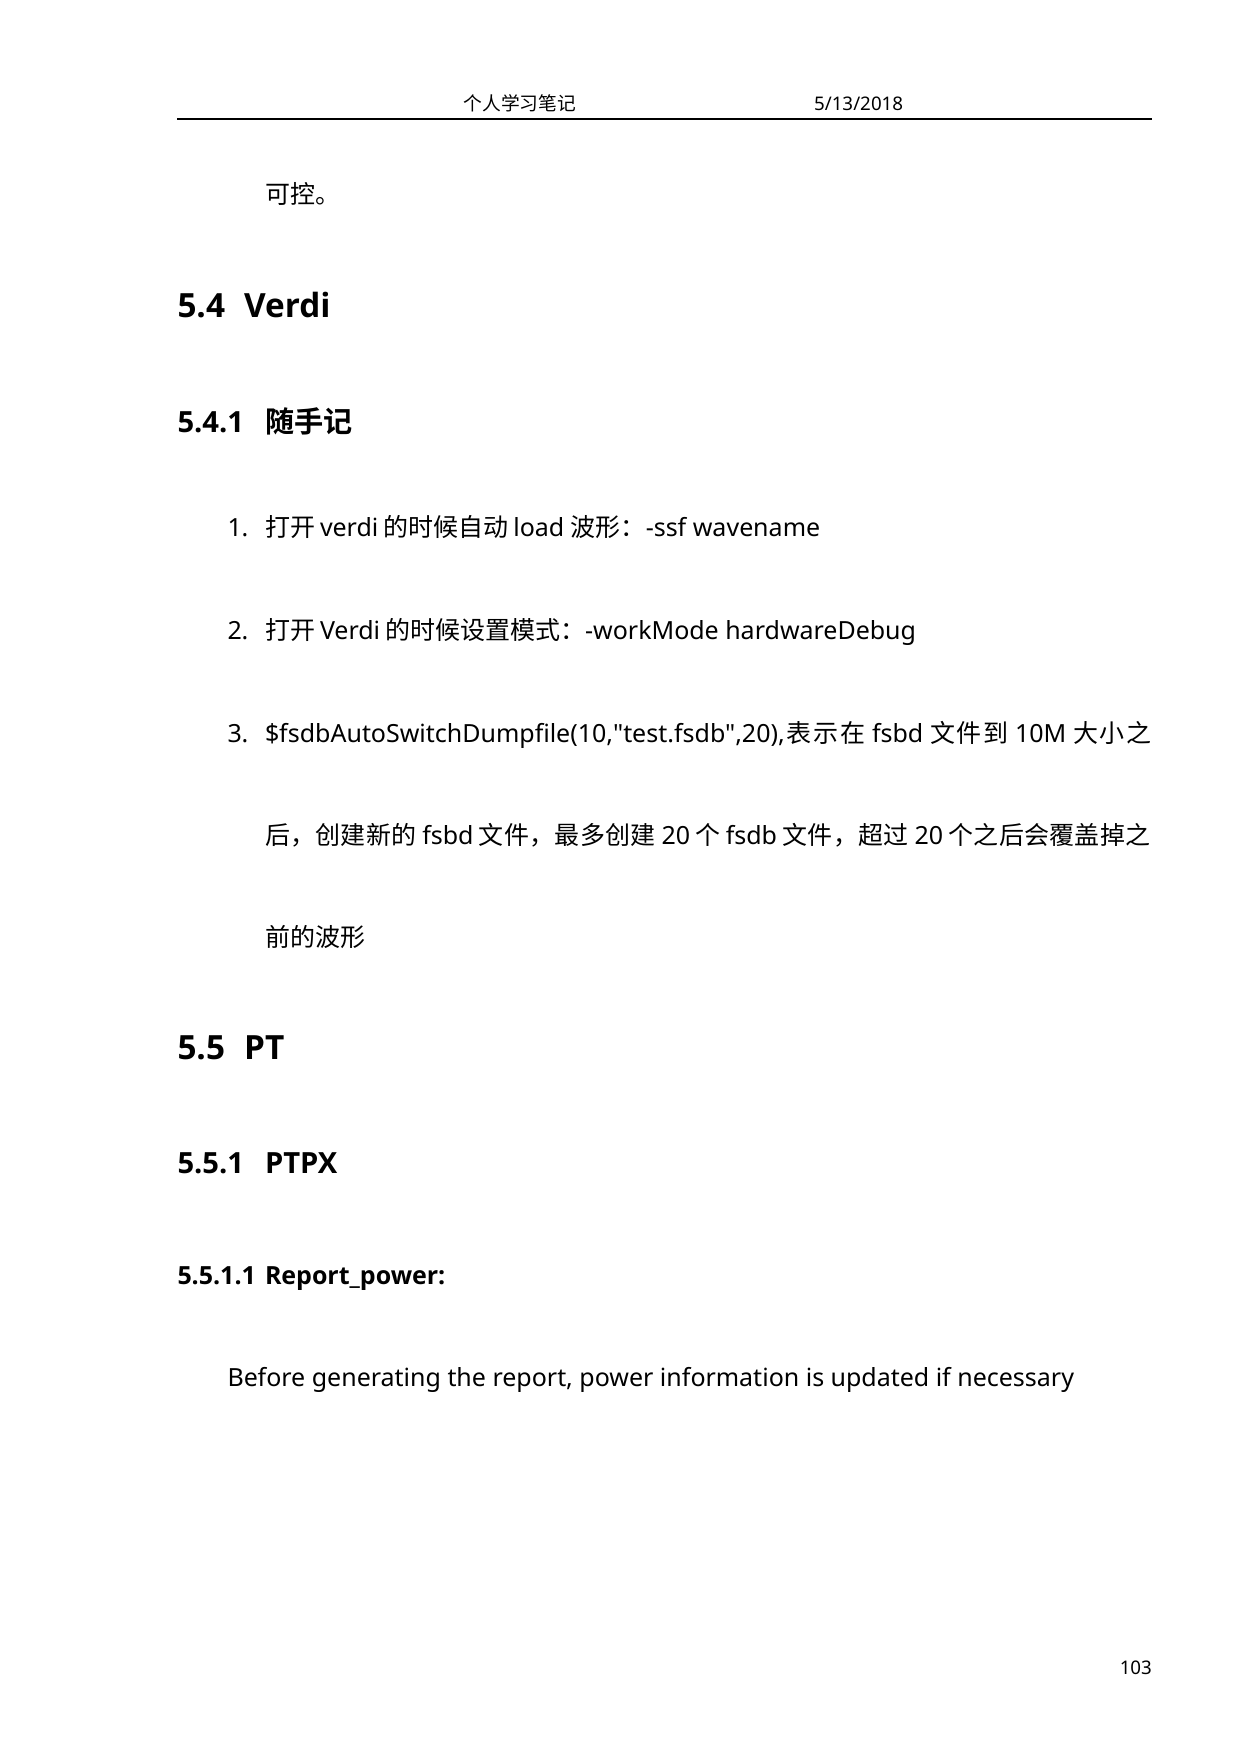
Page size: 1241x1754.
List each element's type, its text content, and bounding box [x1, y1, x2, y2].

subtitle PTPX [177, 1128, 1152, 1196]
list $fsdbAutoSwitchDumpfile(10,"test.fsdb",20),表示在fsbd文件到10M大小之后，创建新的fsbd文件，最多创建20个fsdb文件，超过20个之后会覆盖掉之前的波形 [227, 698, 1152, 969]
subtitle Report_power: [177, 1241, 1152, 1309]
list reset sync后插入mux，保证reset-sync-DFF串入scan chain之后reset仍然可控。 [227, 159, 1152, 227]
list 打开Verdi的时候设置模式：-workMode hardwareDebug [227, 595, 1152, 663]
subtitle 随手记 [177, 386, 1152, 454]
subtitle PT [177, 1013, 1152, 1081]
text Before generating the report, power information is updated if necessary [177, 1343, 1152, 1411]
list 打开verdi的时候自动load 波形：-ssf wavename [227, 492, 1152, 560]
subtitle Verdi [177, 270, 1152, 338]
